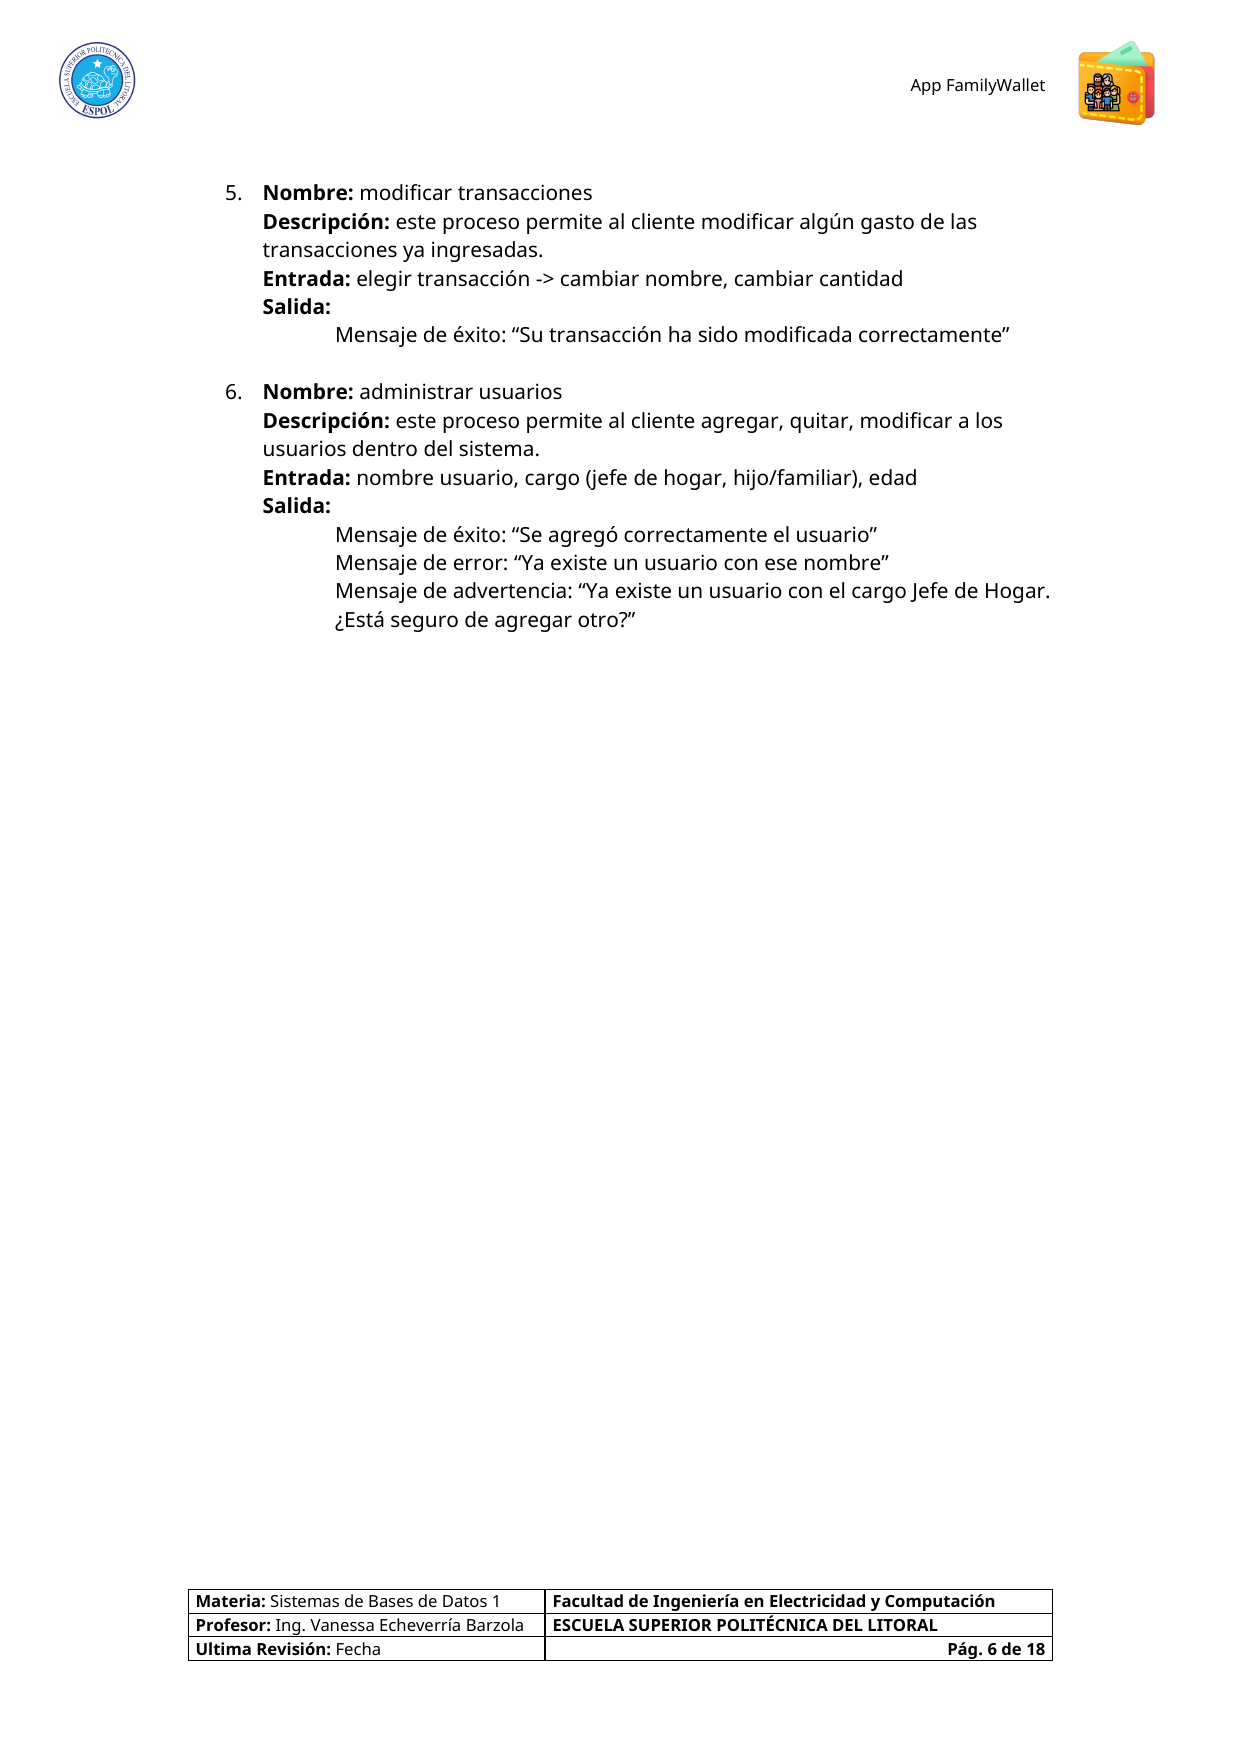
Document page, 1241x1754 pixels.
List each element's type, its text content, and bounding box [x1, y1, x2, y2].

picture [1075, 41, 1158, 125]
list Mensaje de advertencia: “Ya existe un usuario con el cargo Jefe de Hogar. ¿Está seguro de agregar otro?” [335, 577, 1053, 633]
list Mensaje de error: “Ya existe un usuario con ese nombre” [262, 548, 1053, 577]
list Entrada: elegir transacción -> cambiar nombre, cambiar cantidad [262, 264, 1053, 292]
list Descripción: este proceso permite al cliente modificar algún gasto de las transacciones ya ingresadas. [262, 207, 1053, 264]
list Nombre: modificar transacciones [225, 178, 1053, 207]
picture [55, 38, 138, 122]
list Descripción: este proceso permite al cliente agregar, quitar, modificar a los usuarios dentro del sistema. [262, 406, 1053, 463]
list Salida: [262, 292, 1053, 321]
list Mensaje de éxito: “Su transacción ha sido modificada correctamente” [262, 321, 1053, 349]
list Salida: [262, 491, 1053, 520]
list Mensaje de éxito: “Se agregó correctamente el usuario” [262, 520, 1053, 548]
list Nombre: administrar usuarios [225, 377, 1053, 406]
list Entrada: nombre usuario, cargo (jefe de hogar, hijo/familiar), edad [262, 463, 1053, 491]
